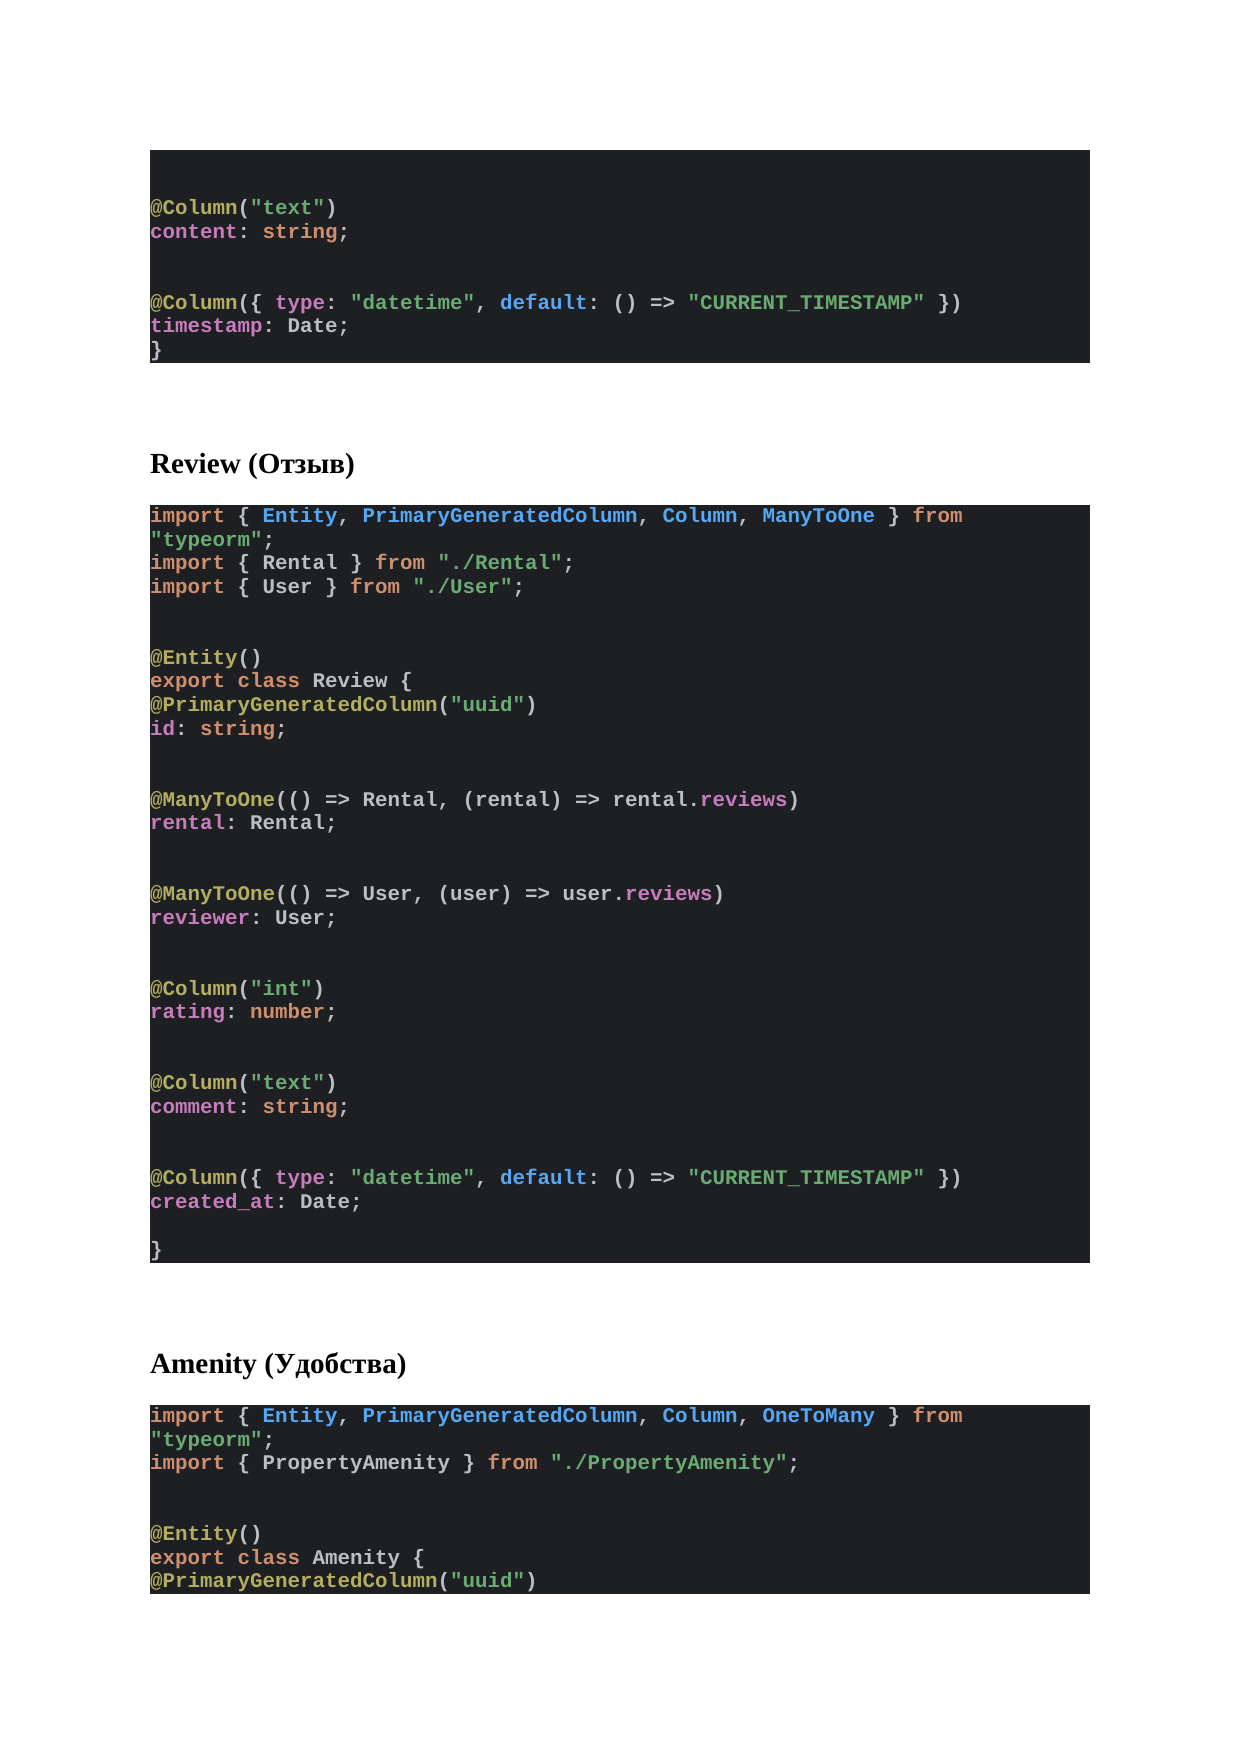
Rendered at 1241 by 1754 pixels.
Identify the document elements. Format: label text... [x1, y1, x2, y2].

text } [150, 339, 1090, 363]
text reviewer: User; [150, 907, 1090, 931]
text @PrimaryGeneratedColumn("uuid") [150, 694, 1090, 718]
text export class Review { [150, 670, 1090, 694]
text @Column({ type: "datetime", default: () => "CURRENT_TIMESTAMP" }) [150, 292, 1090, 316]
text Amenity (Удобства) [150, 1346, 1090, 1380]
text import { Entity, PrimaryGeneratedColumn, Column, OneToMany } from "typeorm"; [150, 1405, 1090, 1452]
text @Column("int") [150, 978, 1090, 1001]
text import { PropertyAmenity } from "./PropertyAmenity"; [150, 1452, 1090, 1476]
text rental: Rental; [150, 812, 1090, 836]
text export class Amenity { [150, 1547, 1090, 1571]
text id: string; [150, 718, 1090, 741]
text import { User } from "./User"; [150, 576, 1090, 599]
text content: string; [150, 221, 1090, 244]
text @Entity() [150, 647, 1090, 670]
text timestamp: Date; [150, 316, 1090, 339]
text import { Entity, PrimaryGeneratedColumn, Column, ManyToOne } from "typeorm"; [150, 505, 1090, 552]
text @PrimaryGeneratedColumn("uuid") [150, 1571, 1090, 1594]
text } [150, 1239, 1090, 1263]
text comment: string; [150, 1096, 1090, 1120]
text Review (Отзыв) [150, 446, 1090, 480]
text import { Rental } from "./Rental"; [150, 552, 1090, 576]
text rating: number; [150, 1001, 1090, 1025]
text @Entity() [150, 1523, 1090, 1547]
text @Column({ type: "datetime", default: () => "CURRENT_TIMESTAMP" }) [150, 1167, 1090, 1191]
text @ManyToOne(() => User, (user) => user.reviews) [150, 883, 1090, 907]
text created_at: Date; [150, 1191, 1090, 1214]
text @Column("text") [150, 1072, 1090, 1096]
text @ManyToOne(() => Rental, (rental) => rental.reviews) [150, 789, 1090, 812]
text @Column("text") [150, 197, 1090, 221]
